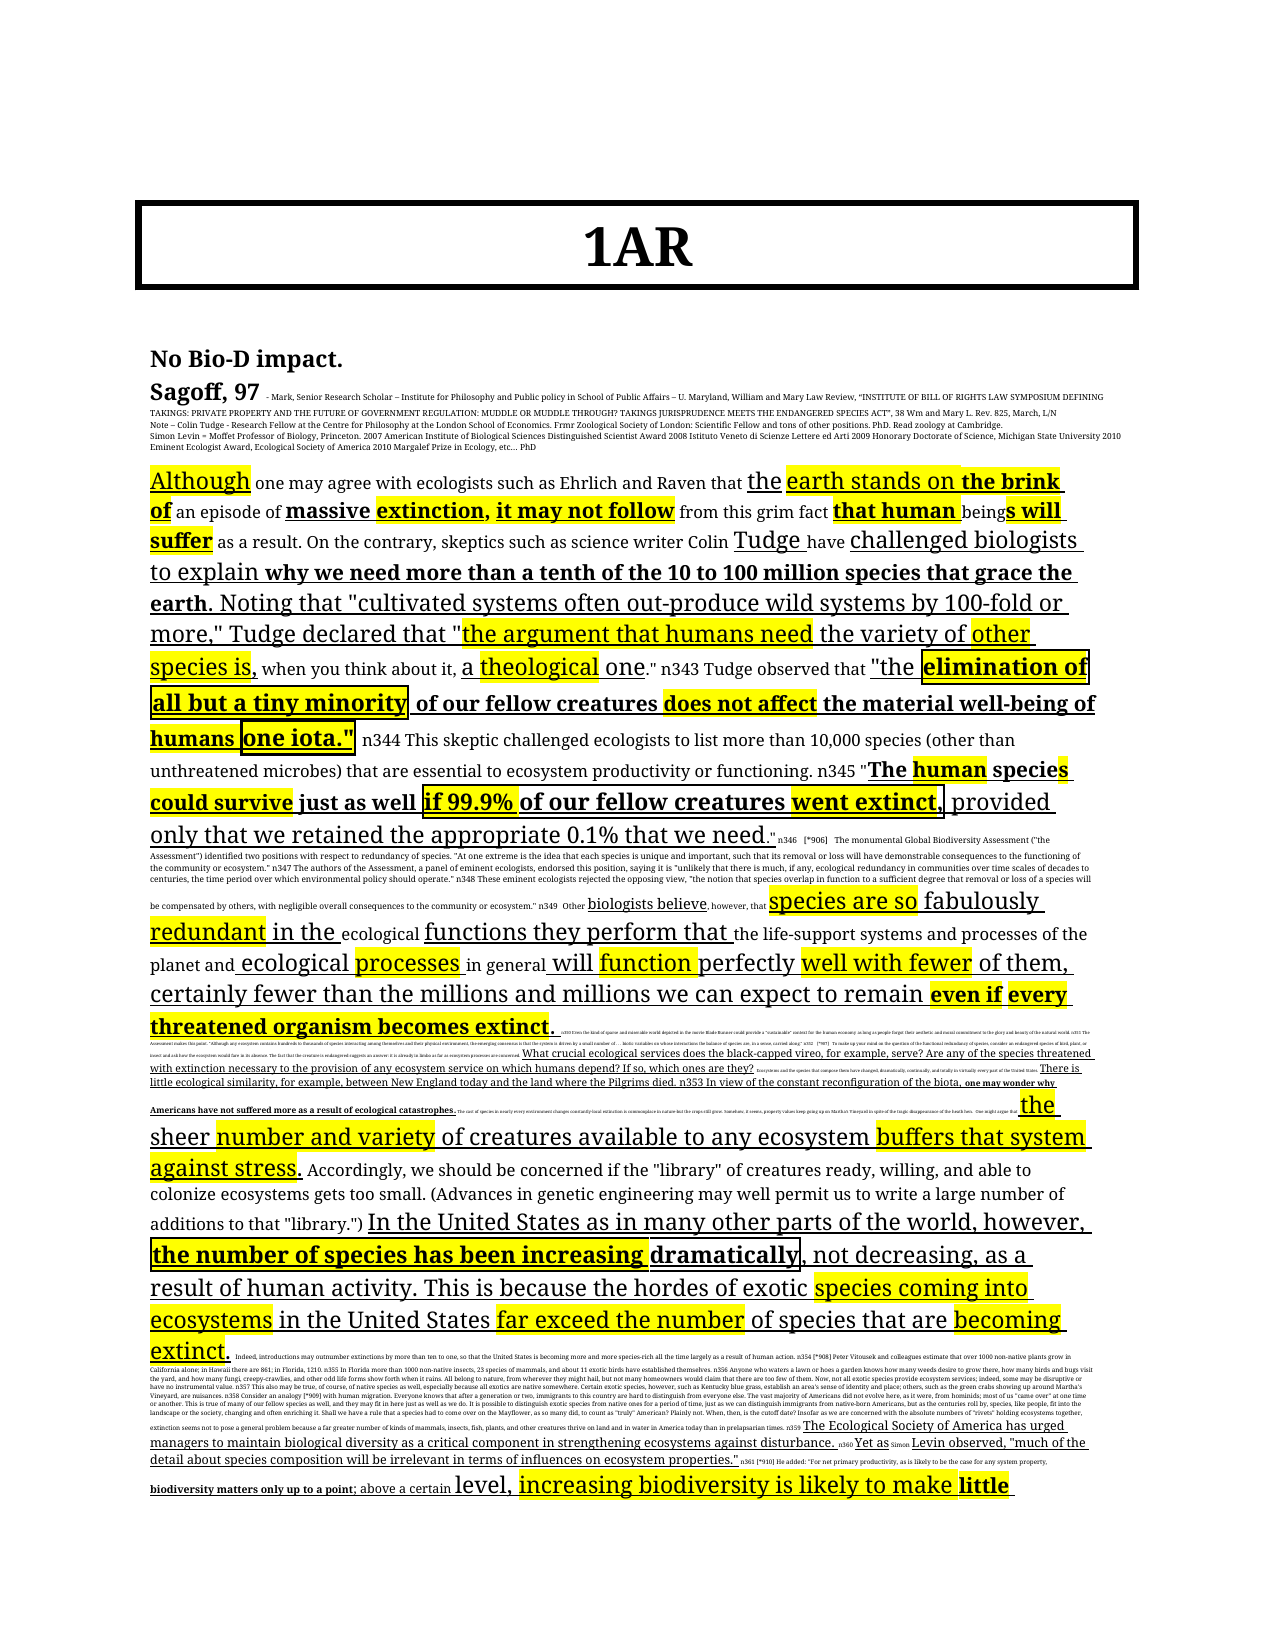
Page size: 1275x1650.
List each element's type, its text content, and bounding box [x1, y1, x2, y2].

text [150, 714, 1095, 1500]
text No Bio-D impact. [150, 342, 1125, 374]
text Sagoff, 97 - Mark, Senior Research Scholar – Institute for Philosophy and Public policy in School of Public Affairs – U. Maryland, William and Mary Law Review, “INSTITUTE OF BILL OF RIGHTS LAW SYMPOSIUM DEFINING TAKINGS: PRIVATE PROPERTY AND THE FUTURE OF GOVERNMENT REGULATION: MUDDLE OR MUDDLE THROUGH? TAKINGS JURISPRUDENCE MEETS THE ENDANGERED SPECIES ACT”, 38 Wm and Mary L. Rev. 825, March, L/N [150, 374, 1125, 419]
subtitle 1AR [142, 206, 1133, 284]
text Simon Levin = Moffet Professor of Biology, Princeton. 2007 American Institute of Biological Sciences Distinguished Scientist Award 2008 Istituto Veneto di Scienze Lettere ed Arti 2009 Honorary Doctorate of Science, Michigan State University 2010 Eminent Ecologist Award, Ecological Society of America 2010 Margalef Prize in Ecology, etc… PhD [150, 431, 1125, 453]
